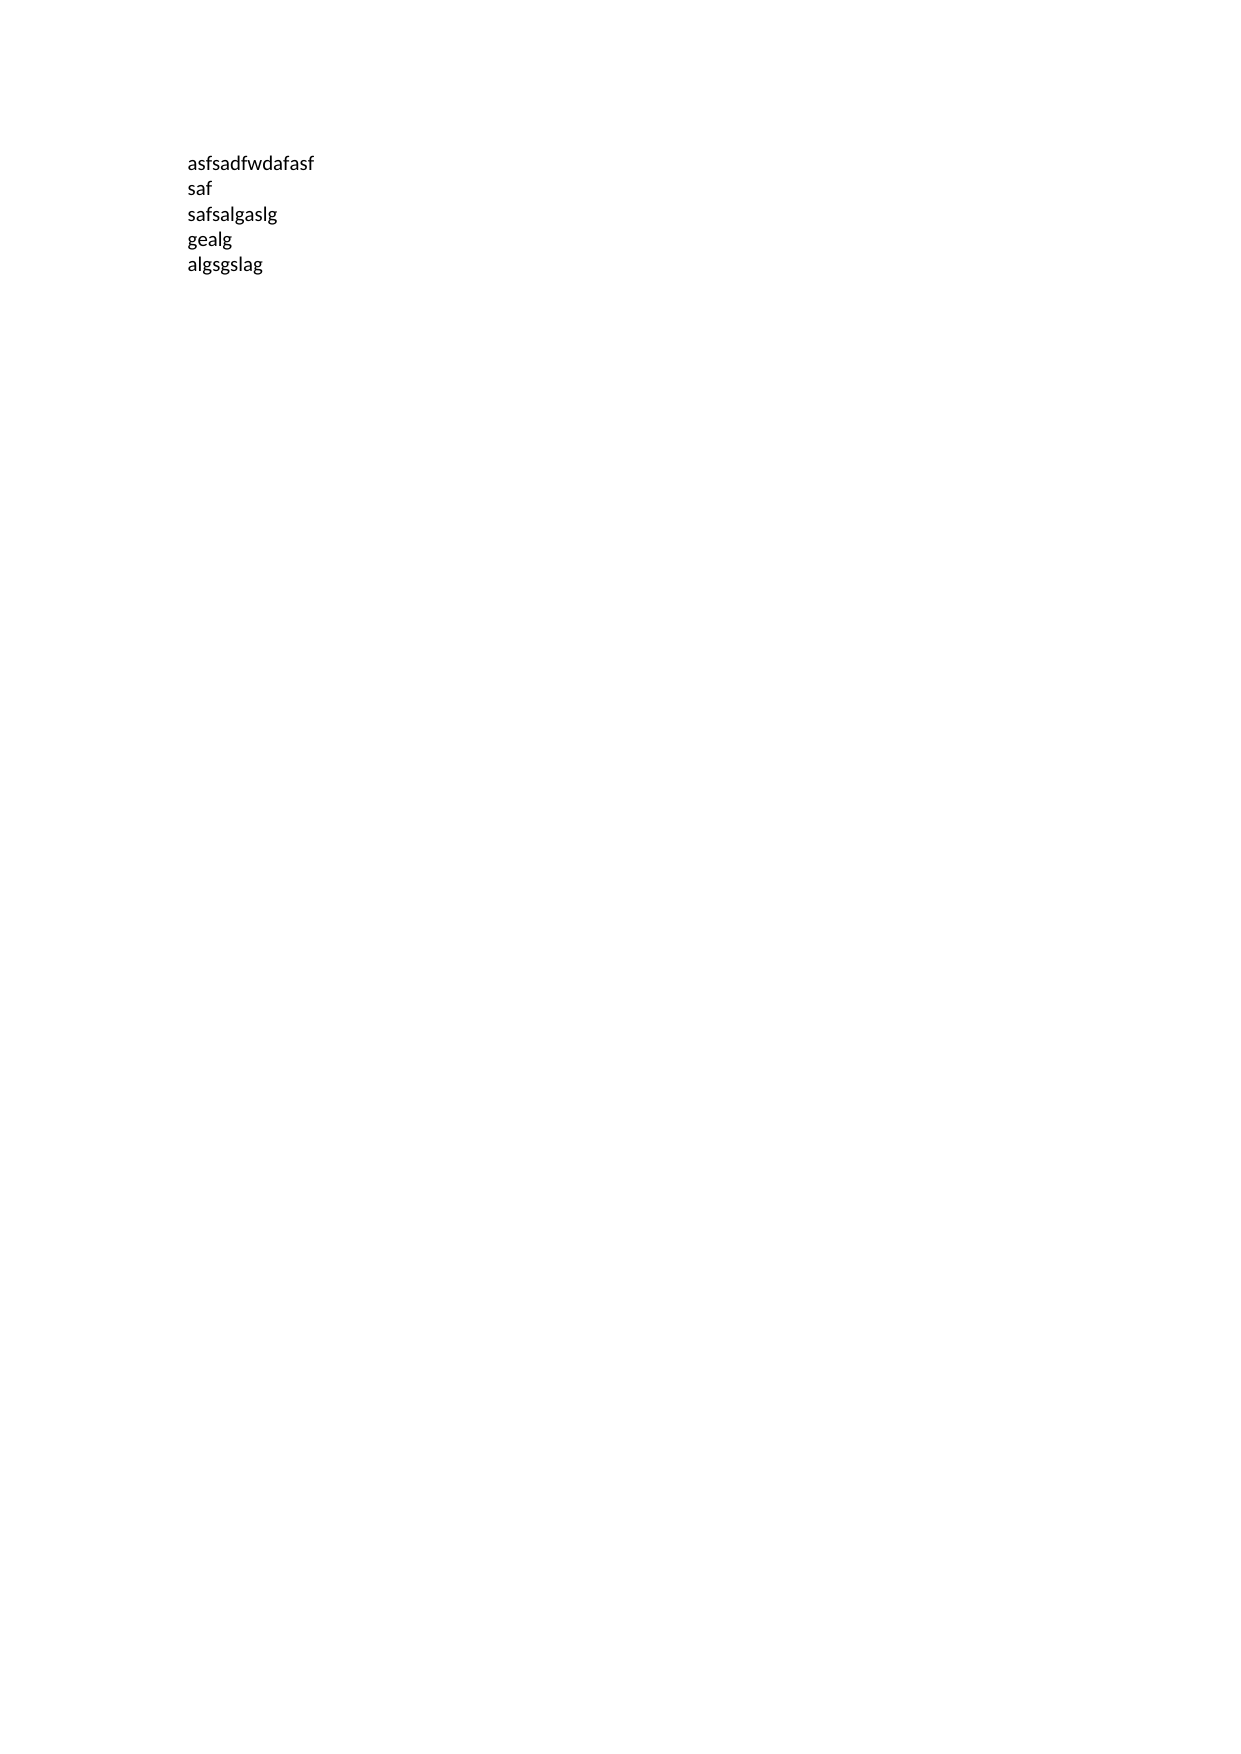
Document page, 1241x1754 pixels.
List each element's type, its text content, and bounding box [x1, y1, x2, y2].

text gealg [187, 226, 1053, 252]
text saf [187, 175, 1053, 201]
text asfsadfwdafasf [187, 150, 1053, 175]
text safsalgaslg [187, 201, 1053, 226]
text algsgslag [187, 252, 1053, 277]
